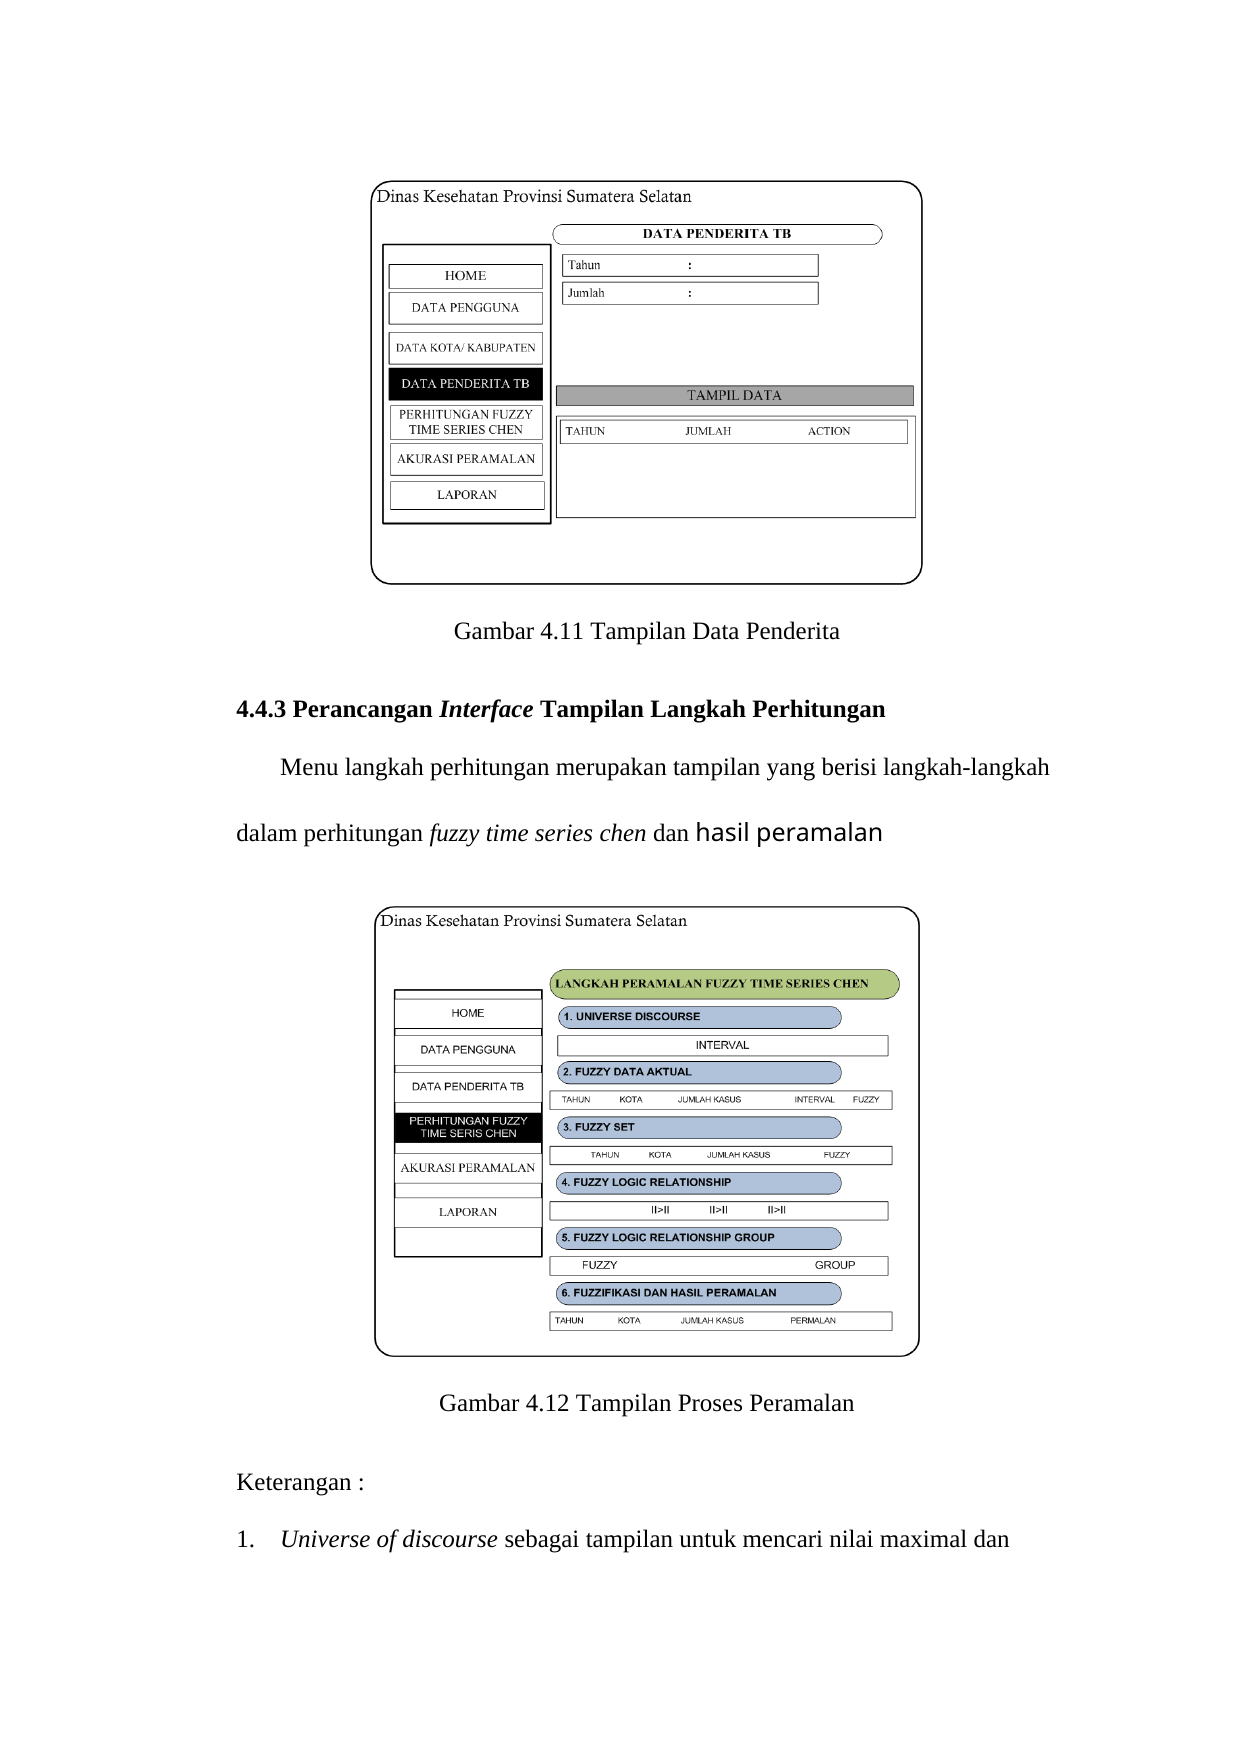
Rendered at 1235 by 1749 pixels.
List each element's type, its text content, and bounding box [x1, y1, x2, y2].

picture [371, 903, 923, 1360]
picture [367, 177, 926, 588]
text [236, 1467, 1057, 1553]
text 4.4.3 Perancangan Interface Tampilan Langkah Perhitungan Menu langkah perhitungan merupakan tampilan yang berisi langkah-langkah dalam perhitungan fuzzy time series chen dan hasil peramalan [236, 694, 1057, 849]
